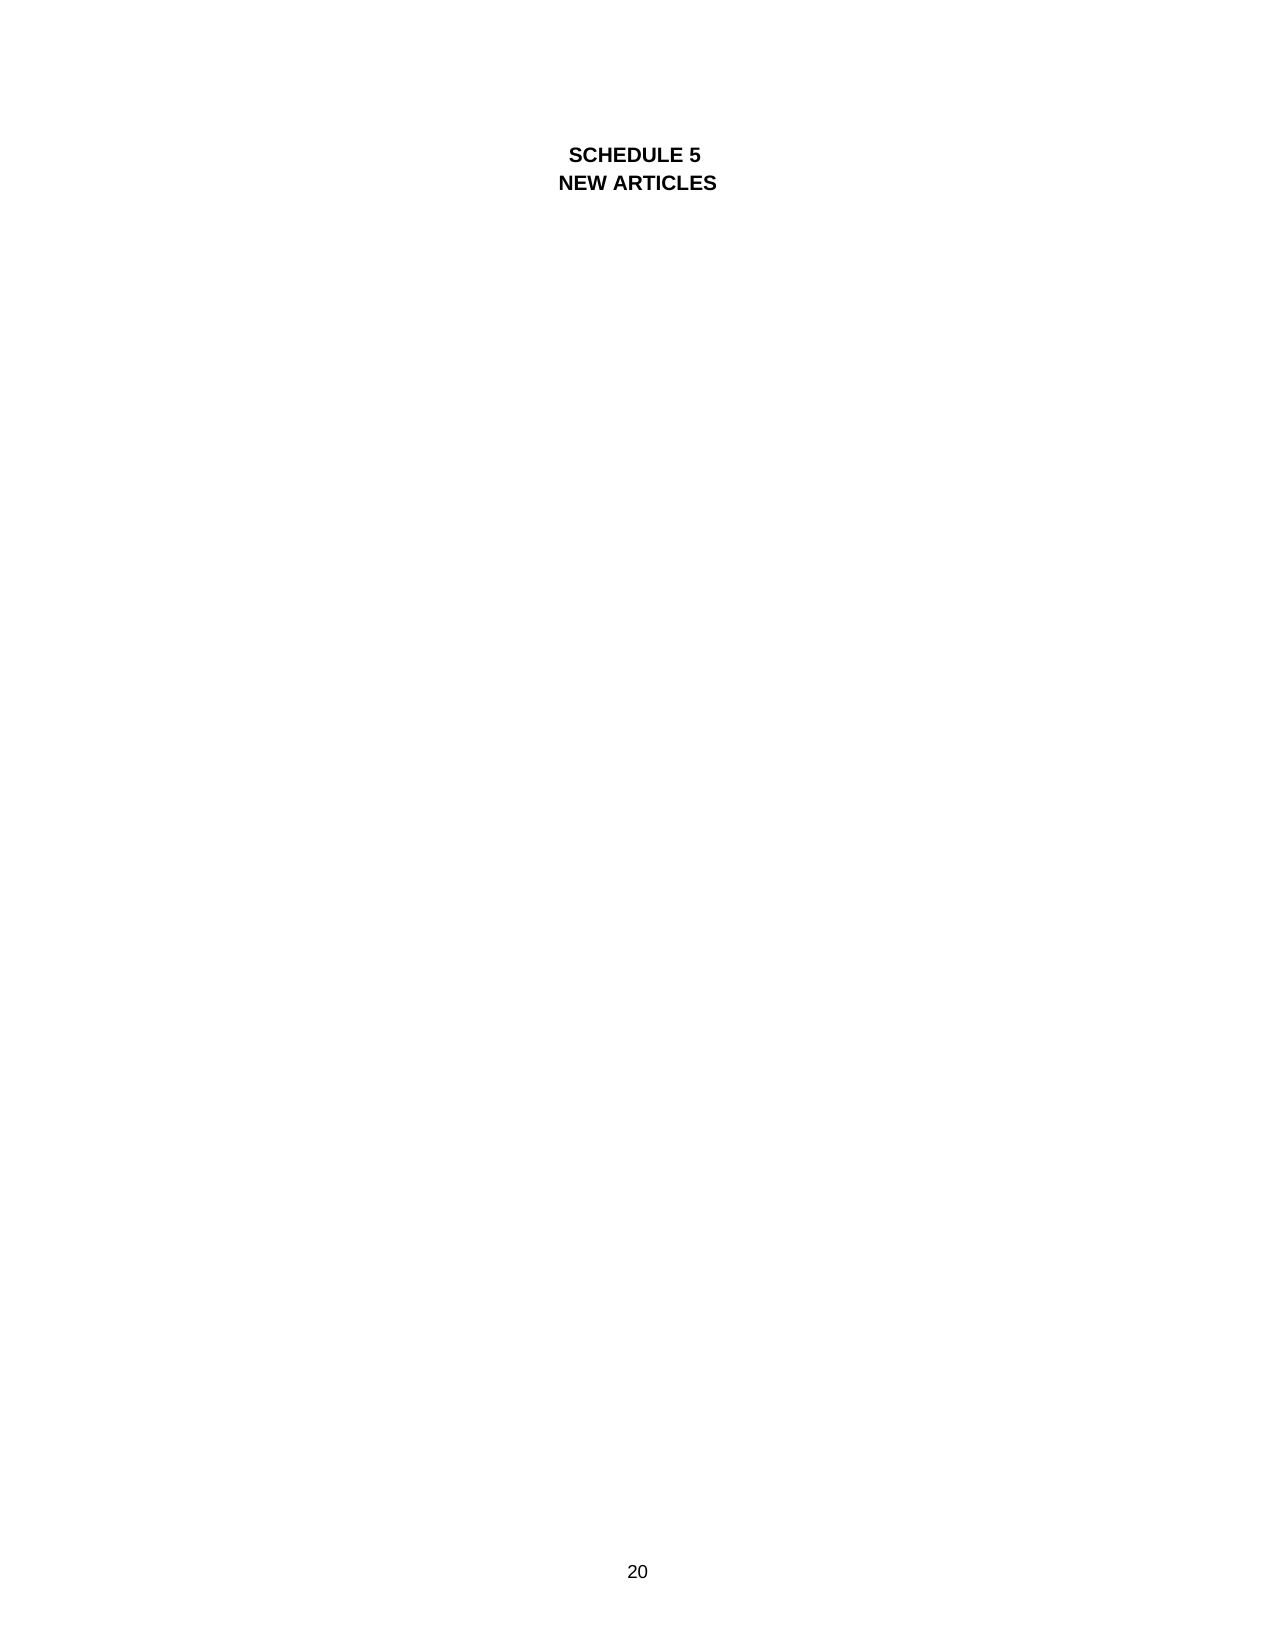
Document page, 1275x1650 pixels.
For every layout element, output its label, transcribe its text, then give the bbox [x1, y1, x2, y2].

subtitle NEW ARTICLES [118, 143, 1157, 194]
